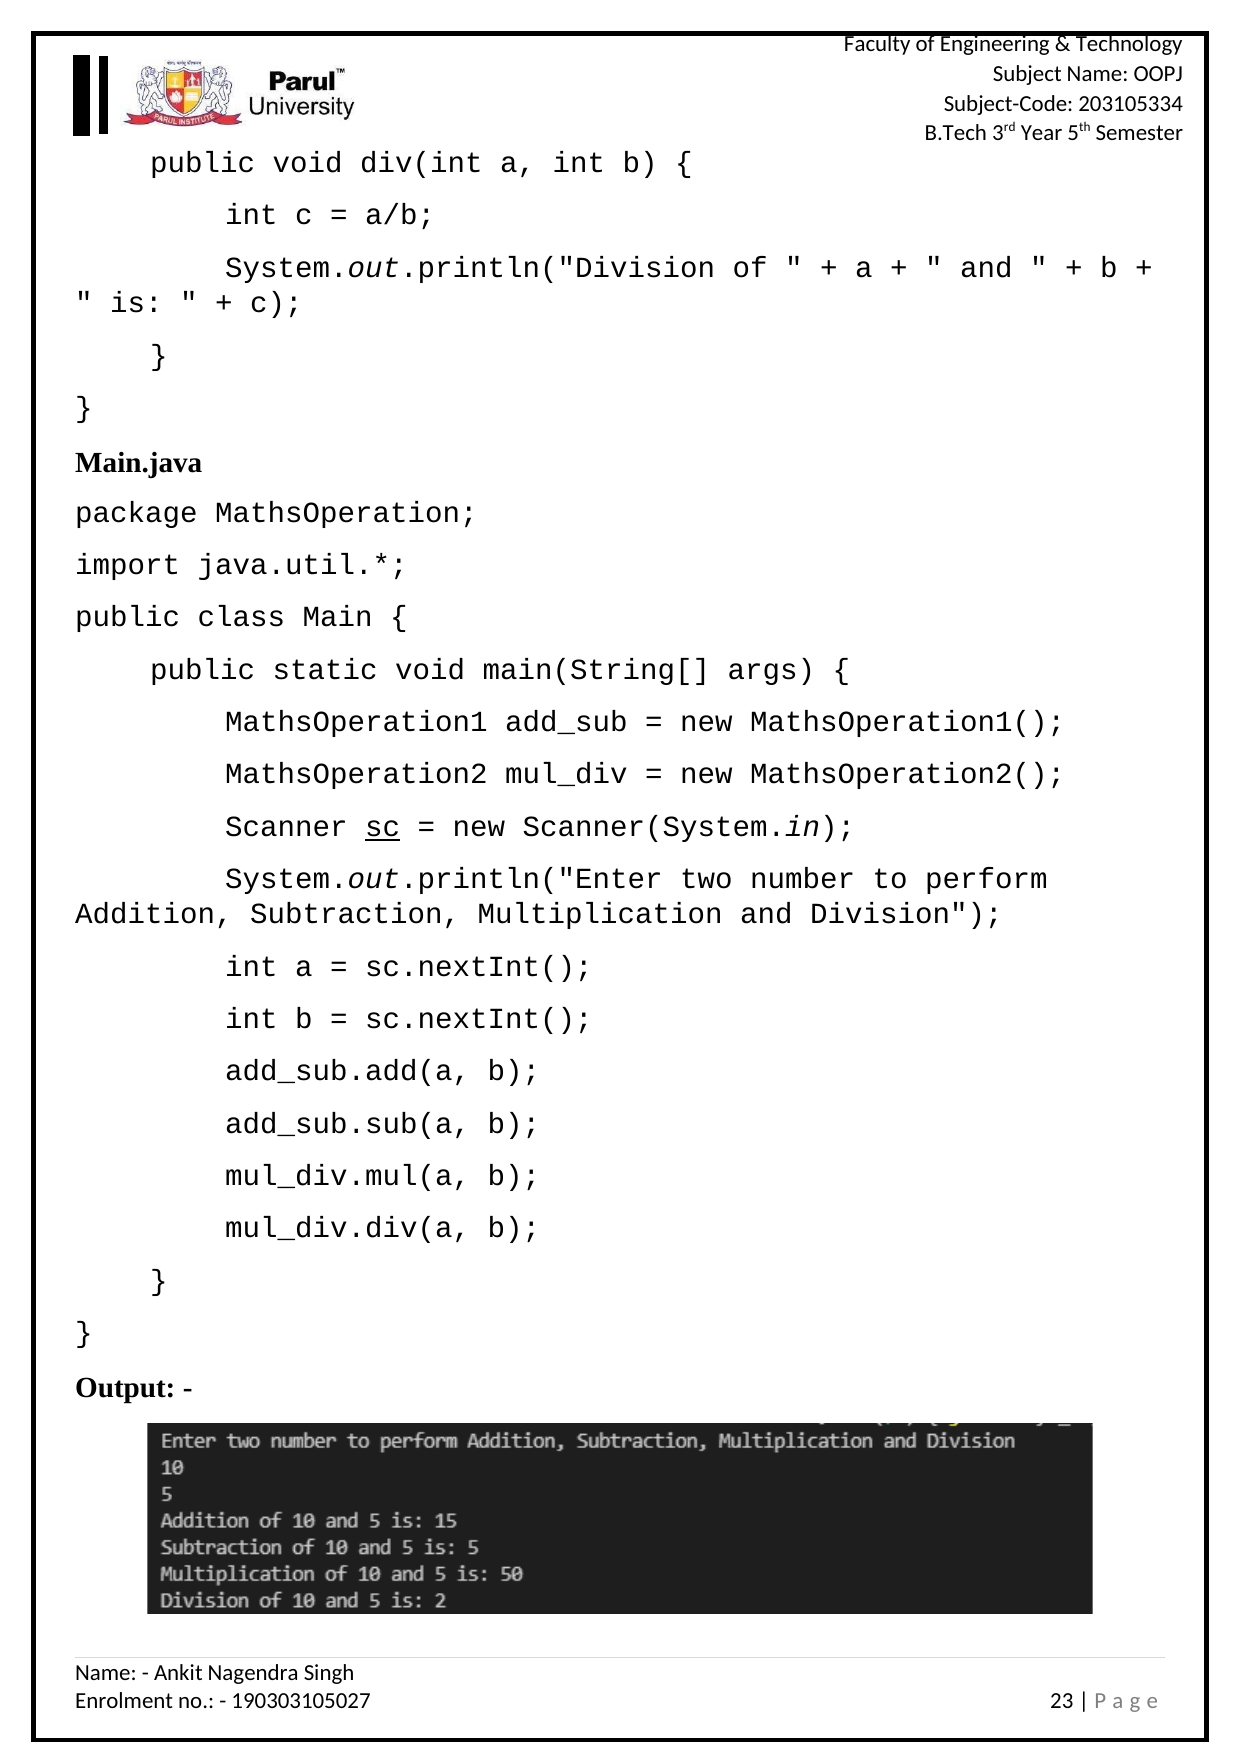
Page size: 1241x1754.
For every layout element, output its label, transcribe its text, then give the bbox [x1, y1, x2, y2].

picture [147, 1423, 1093, 1614]
text public void div(int a, int b) { [75, 148, 1165, 181]
text MathsOperation2 mul_div = new MathsOperation2(); [75, 759, 1165, 792]
text System.out.println("Enter two number to perform Addition, Subtraction, Multiplication and Division"); [75, 864, 1165, 933]
text int c = a/b; [75, 200, 1165, 233]
text Scanner sc = new Scanner(System.in); [75, 812, 1165, 845]
text } [75, 393, 1165, 426]
text mul_div.mul(a, b); [75, 1161, 1165, 1194]
text MathsOperation1 add_sub = new MathsOperation1(); [75, 707, 1165, 740]
text } [75, 341, 1165, 374]
text add_sub.sub(a, b); [75, 1109, 1165, 1142]
text System.out.println("Division of " + a + " and " + b + " is: " + c); [75, 253, 1165, 321]
text package MathsOperation; [75, 498, 1165, 531]
text public class Main { [75, 603, 1165, 636]
text public static void main(String[] args) { [75, 655, 1165, 688]
text add_sub.add(a, b); [75, 1057, 1165, 1089]
text } [75, 1266, 1165, 1299]
picture [120, 59, 355, 127]
text int b = sc.nextInt(); [75, 1004, 1165, 1037]
text } [75, 1318, 1165, 1351]
text import java.util.*; [75, 550, 1165, 583]
text mul_div.div(a, b); [75, 1213, 1165, 1246]
text Main.java [75, 445, 1165, 479]
text int a = sc.nextInt(); [75, 952, 1165, 985]
text Output: - [75, 1370, 1165, 1404]
